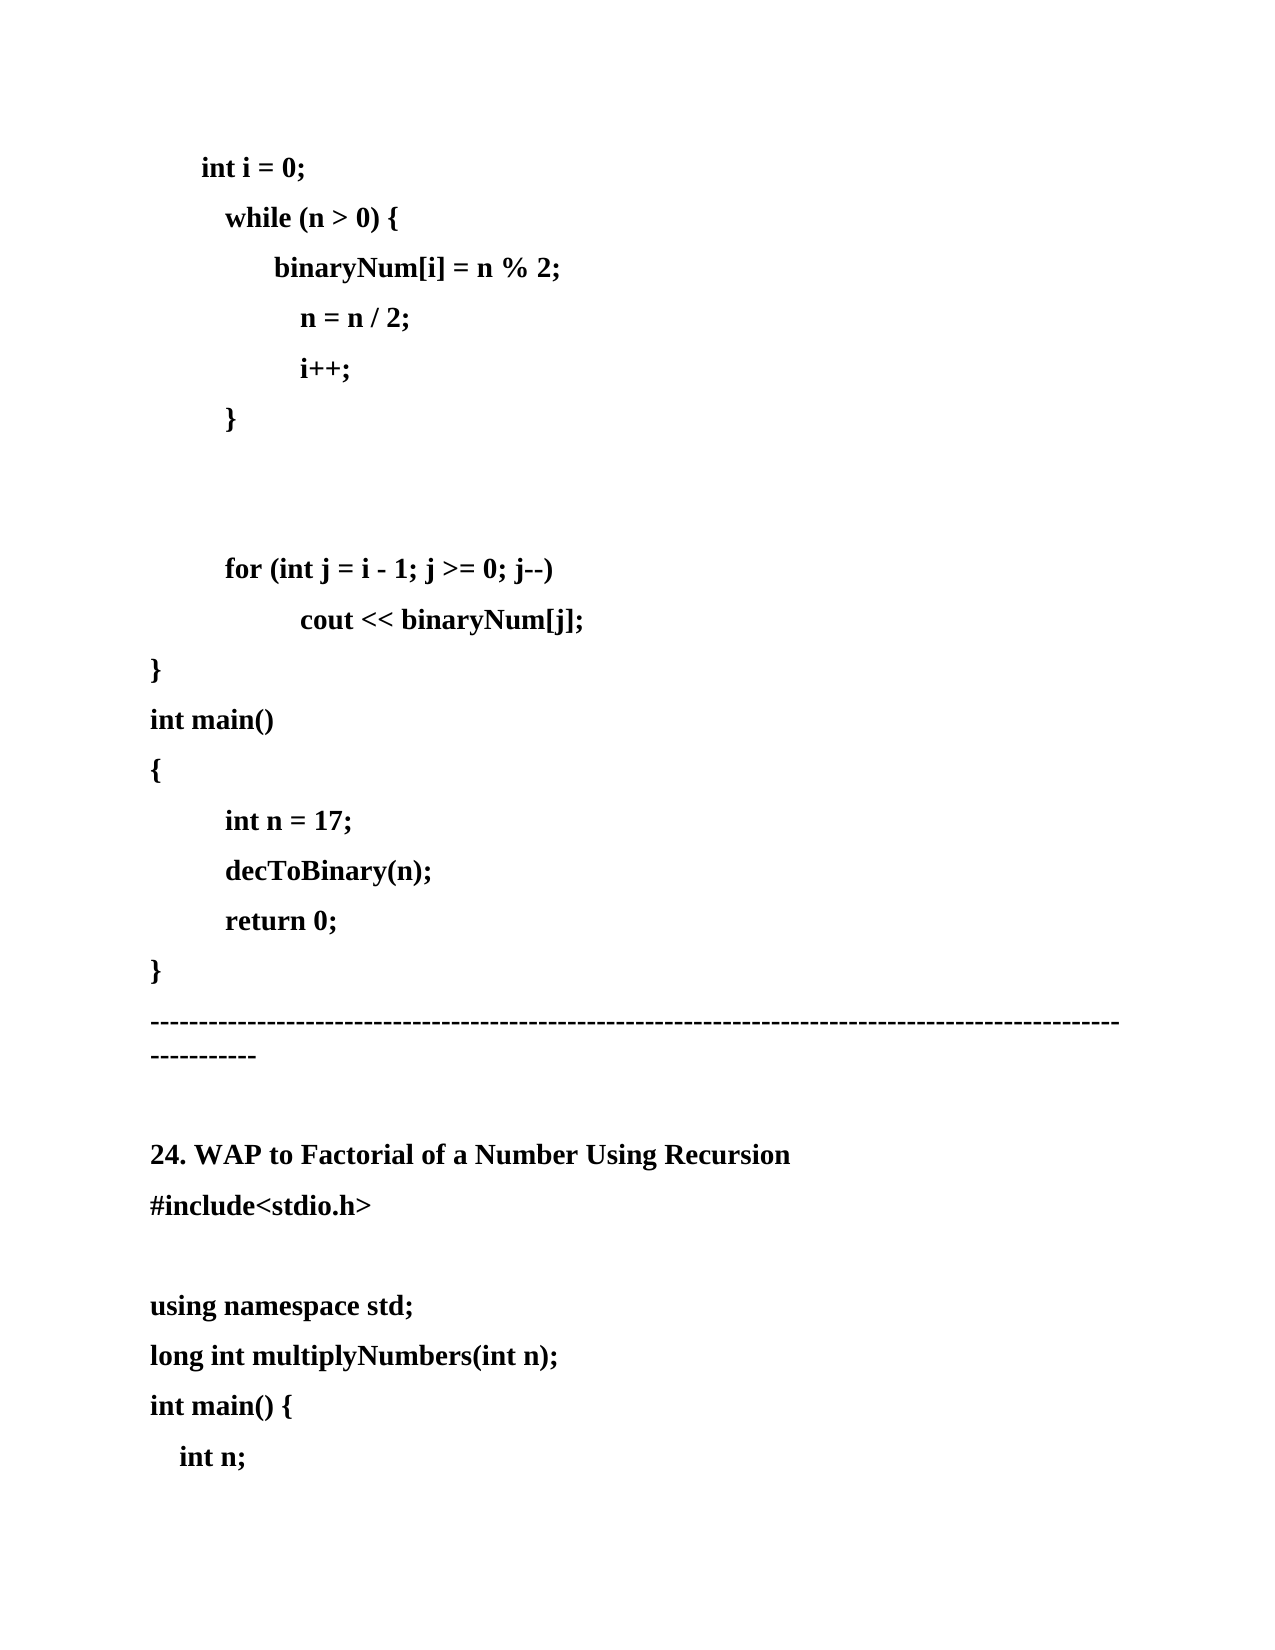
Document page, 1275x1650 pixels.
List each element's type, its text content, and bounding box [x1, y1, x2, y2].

text while (n > 0) { [150, 200, 1125, 234]
text i++; [150, 351, 1125, 384]
text long int multiplyNumbers(int n); [150, 1338, 1125, 1372]
text { [150, 752, 1125, 786]
text n = n / 2; [150, 301, 1125, 334]
text --------------------------------------------------------------------------------------------------------------- [150, 1003, 1125, 1071]
text for (int j = i - 1; j >= 0; j--) [150, 552, 1125, 585]
text 24. WAP to Factorial of a Number Using Recursion [150, 1137, 1125, 1171]
text binaryNum[i] = n % 2; [150, 250, 1125, 284]
text decToBinary(n); [150, 853, 1125, 886]
text int n; [150, 1439, 1125, 1472]
text } [150, 401, 1125, 434]
text int main() [150, 702, 1125, 736]
text int i = 0; [150, 150, 1125, 183]
text cout << binaryNum[j]; [150, 602, 1125, 635]
text } [150, 953, 1125, 987]
text int n = 17; [150, 803, 1125, 836]
text return 0; [150, 903, 1125, 937]
text #include<stdio.h> [150, 1188, 1125, 1221]
text int main() { [150, 1388, 1125, 1422]
text using namespace std; [150, 1288, 1125, 1322]
text } [150, 652, 1125, 686]
